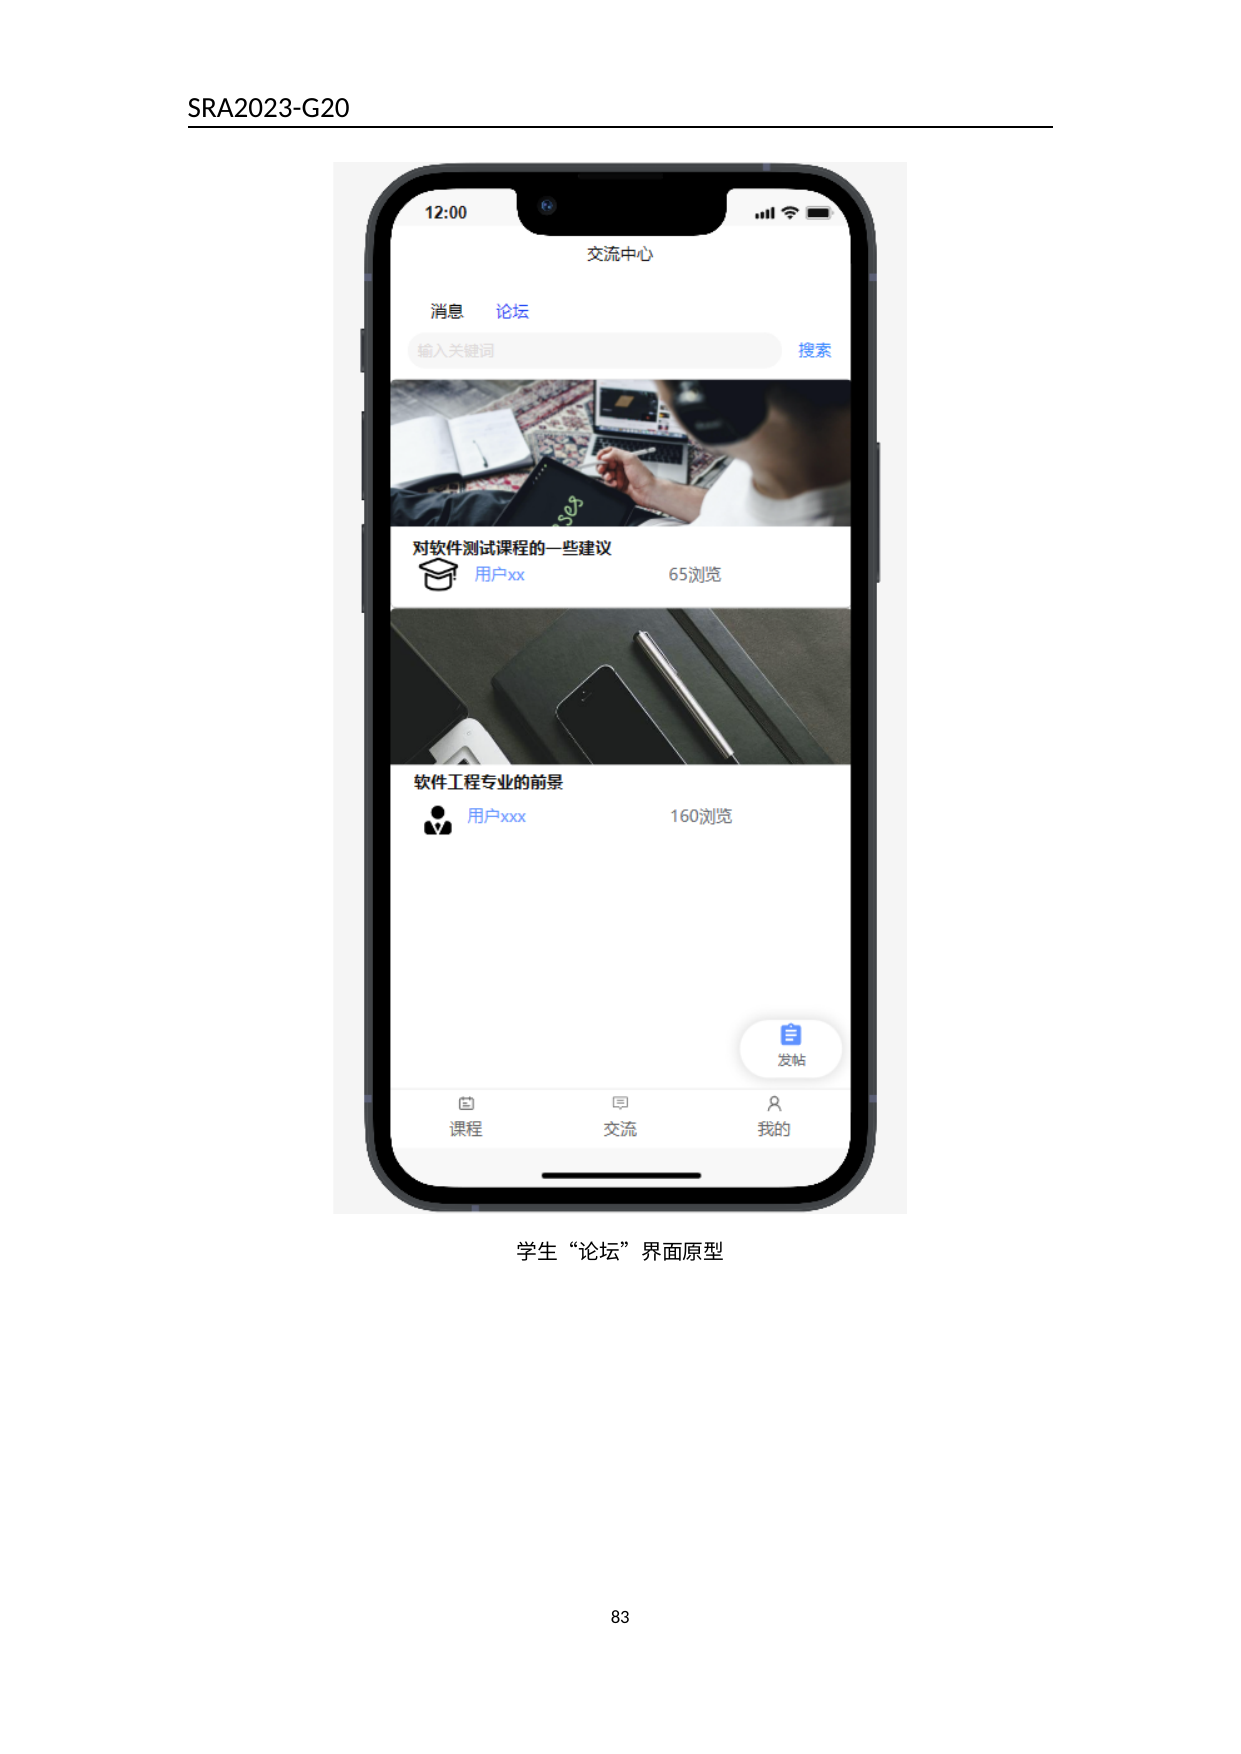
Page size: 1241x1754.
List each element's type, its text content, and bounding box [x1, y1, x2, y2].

picture [333, 162, 907, 1214]
text 学生“论坛”界面原型 [187, 1234, 1053, 1267]
